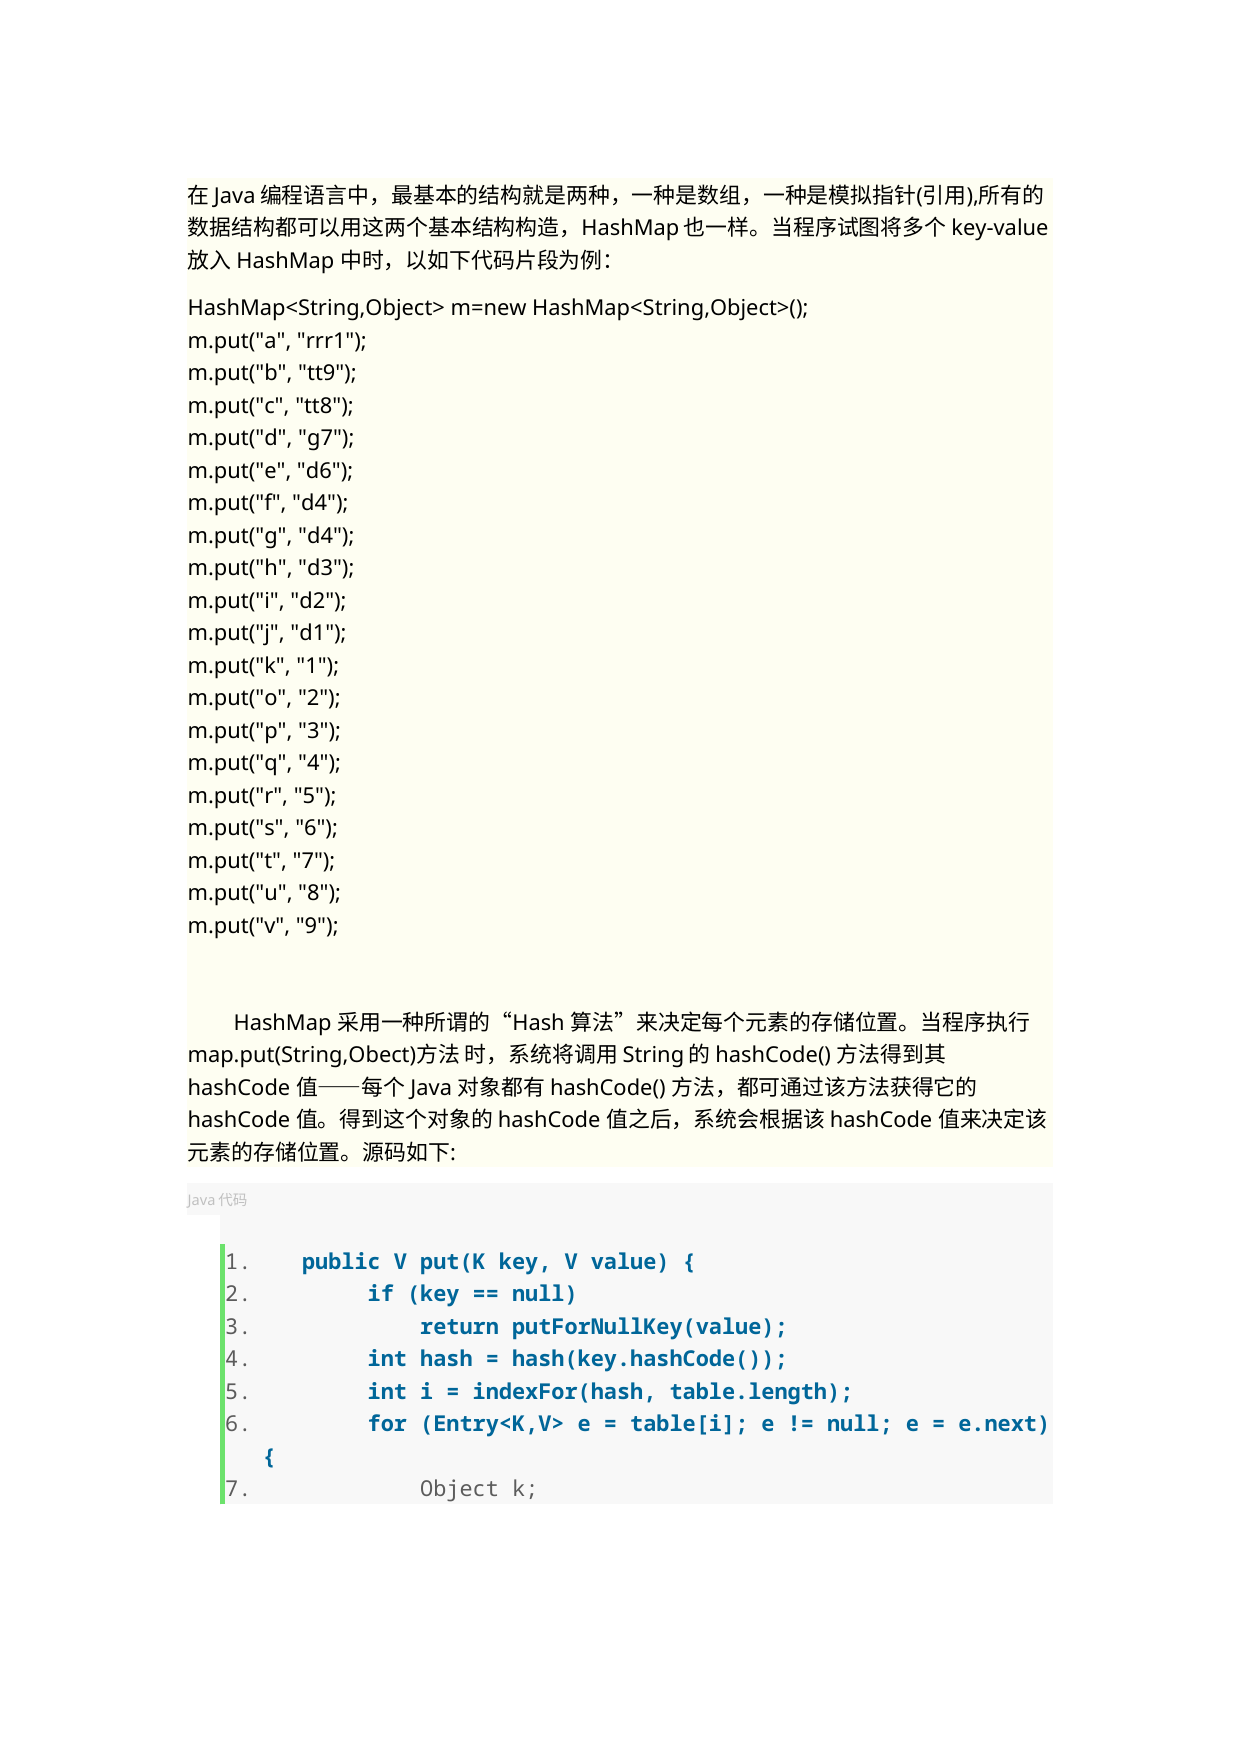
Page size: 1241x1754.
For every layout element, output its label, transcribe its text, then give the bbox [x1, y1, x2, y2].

list int hash = hash(key.hashCode()); [225, 1342, 1053, 1374]
list return putForNullKey(value); [225, 1309, 1053, 1342]
list public V put(K key, V value) { [225, 1244, 1053, 1277]
list if (key == null) [225, 1277, 1053, 1309]
text HashMap 采用一种所谓的“Hash 算法”来决定每个元素的存储位置。当程序执行 map.put(String,Obect)方法 时，系统将调用String的 hashCode() 方法得到其 hashCode 值——每个 Java 对象都有 hashCode() 方法，都可通过该方法获得它的 hashCode 值。得到这个对象的 hashCode 值之后，系统会根据该 hashCode 值来决定该元素的存储位置。源码如下: [187, 1004, 1053, 1167]
text 在Java编程语言中，最基本的结构就是两种，一种是数组，一种是模拟指针(引用),所有的数据结构都可以用这两个基本结构构造，HashMap也一样。当程序试图将多个 key-value 放入 HashMap 中时，以如下代码片段为例： [187, 178, 1053, 275]
list Object k; [225, 1472, 1053, 1504]
text Java代码 [187, 1183, 1053, 1215]
list int i = indexFor(hash, table.length); [225, 1374, 1053, 1407]
list for (Entry<K,V> e = table[i]; e != null; e = e.next) { [225, 1407, 1053, 1472]
text HashMap<String,Object> m=new HashMap<String,Object>(); m.put("a", "rrr1"); m.put("b", "tt9"); m.put("c", "tt8"); m.put("d", "g7"); m.put("e", "d6"); m.put("f", "d4"); m.put("g", "d4"); m.put("h", "d3"); m.put("i", "d2"); m.put("j", "d1"); m.put("k", "1"); m.put("o", "2"); m.put("p", "3"); m.put("q", "4"); m.put("r", "5"); m.put("s", "6"); m.put("t", "7"); m.put("u", "8"); m.put("v", "9"); [187, 291, 1053, 941]
